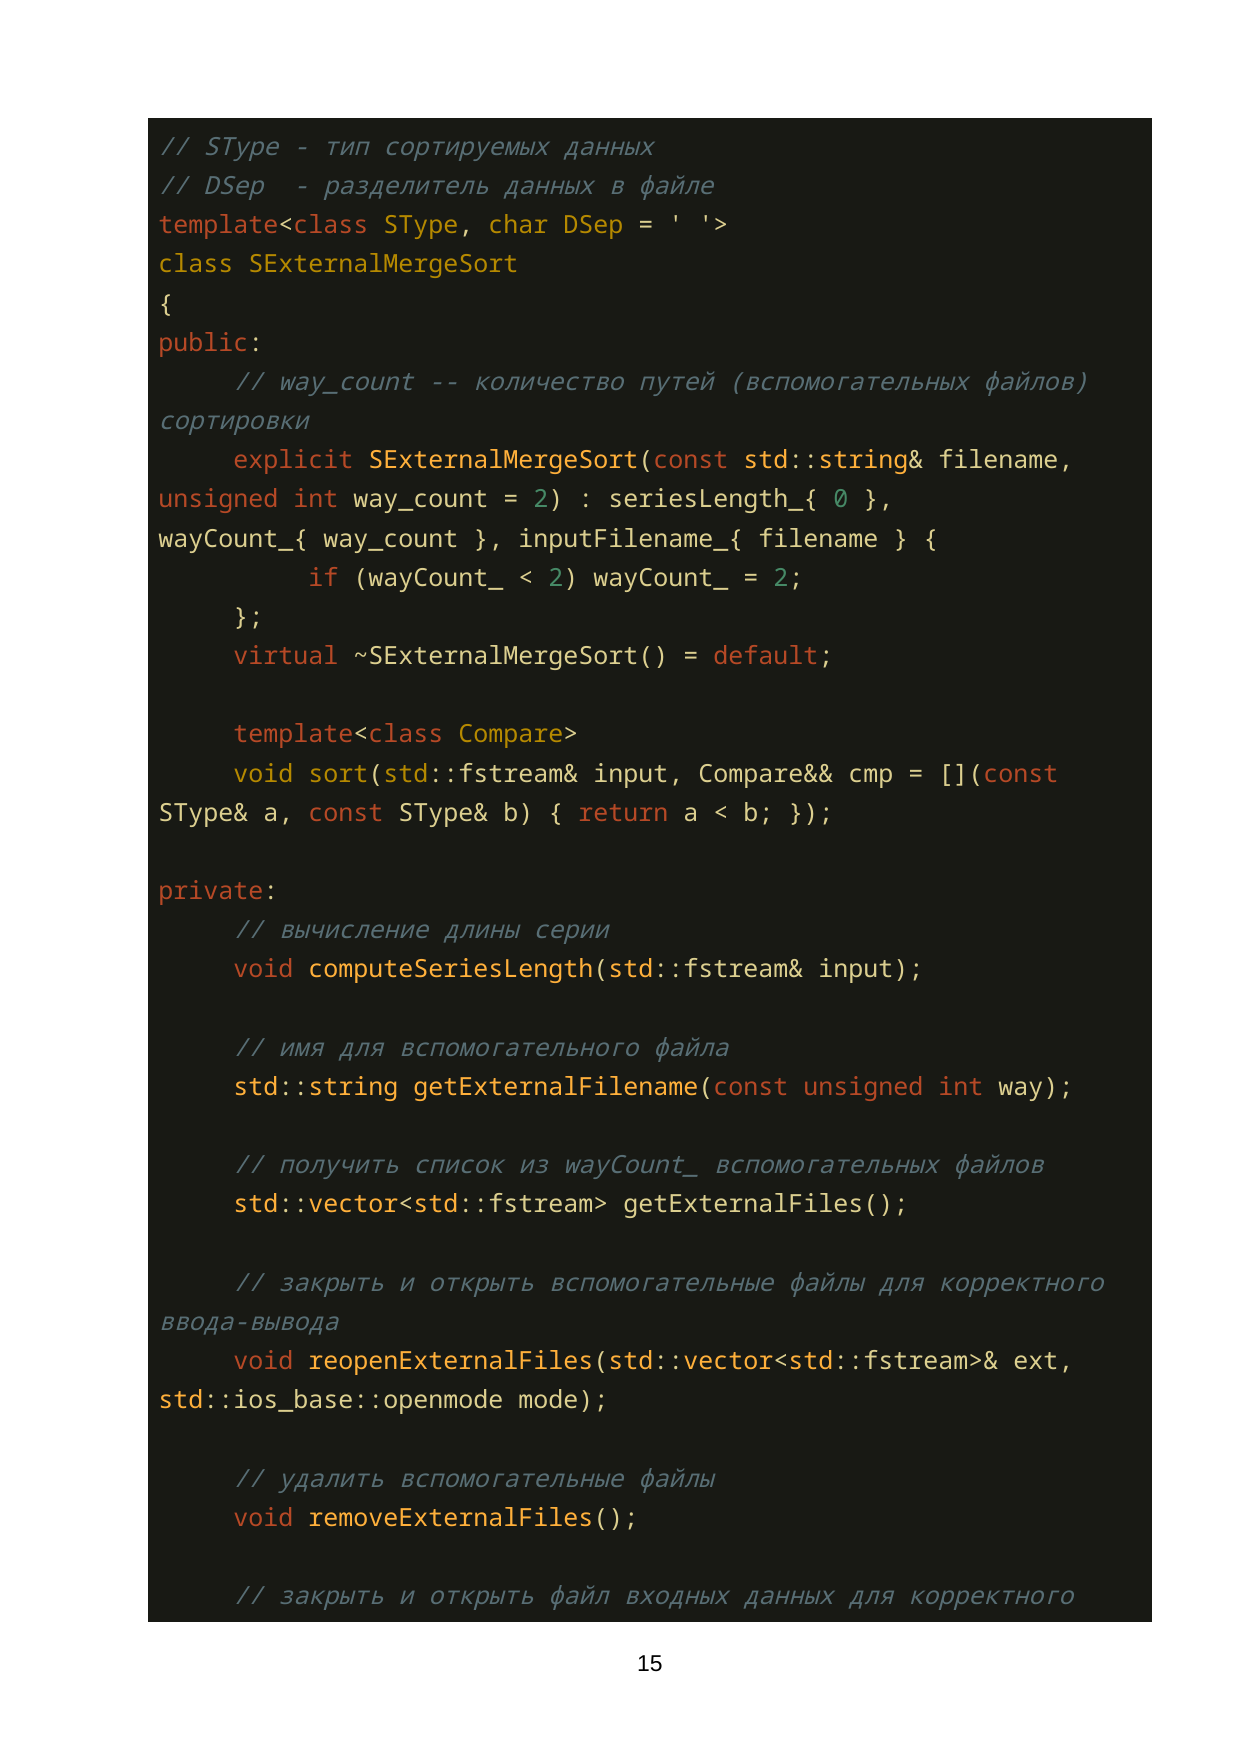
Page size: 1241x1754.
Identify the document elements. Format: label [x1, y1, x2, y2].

table_header [148, 118, 1152, 1622]
